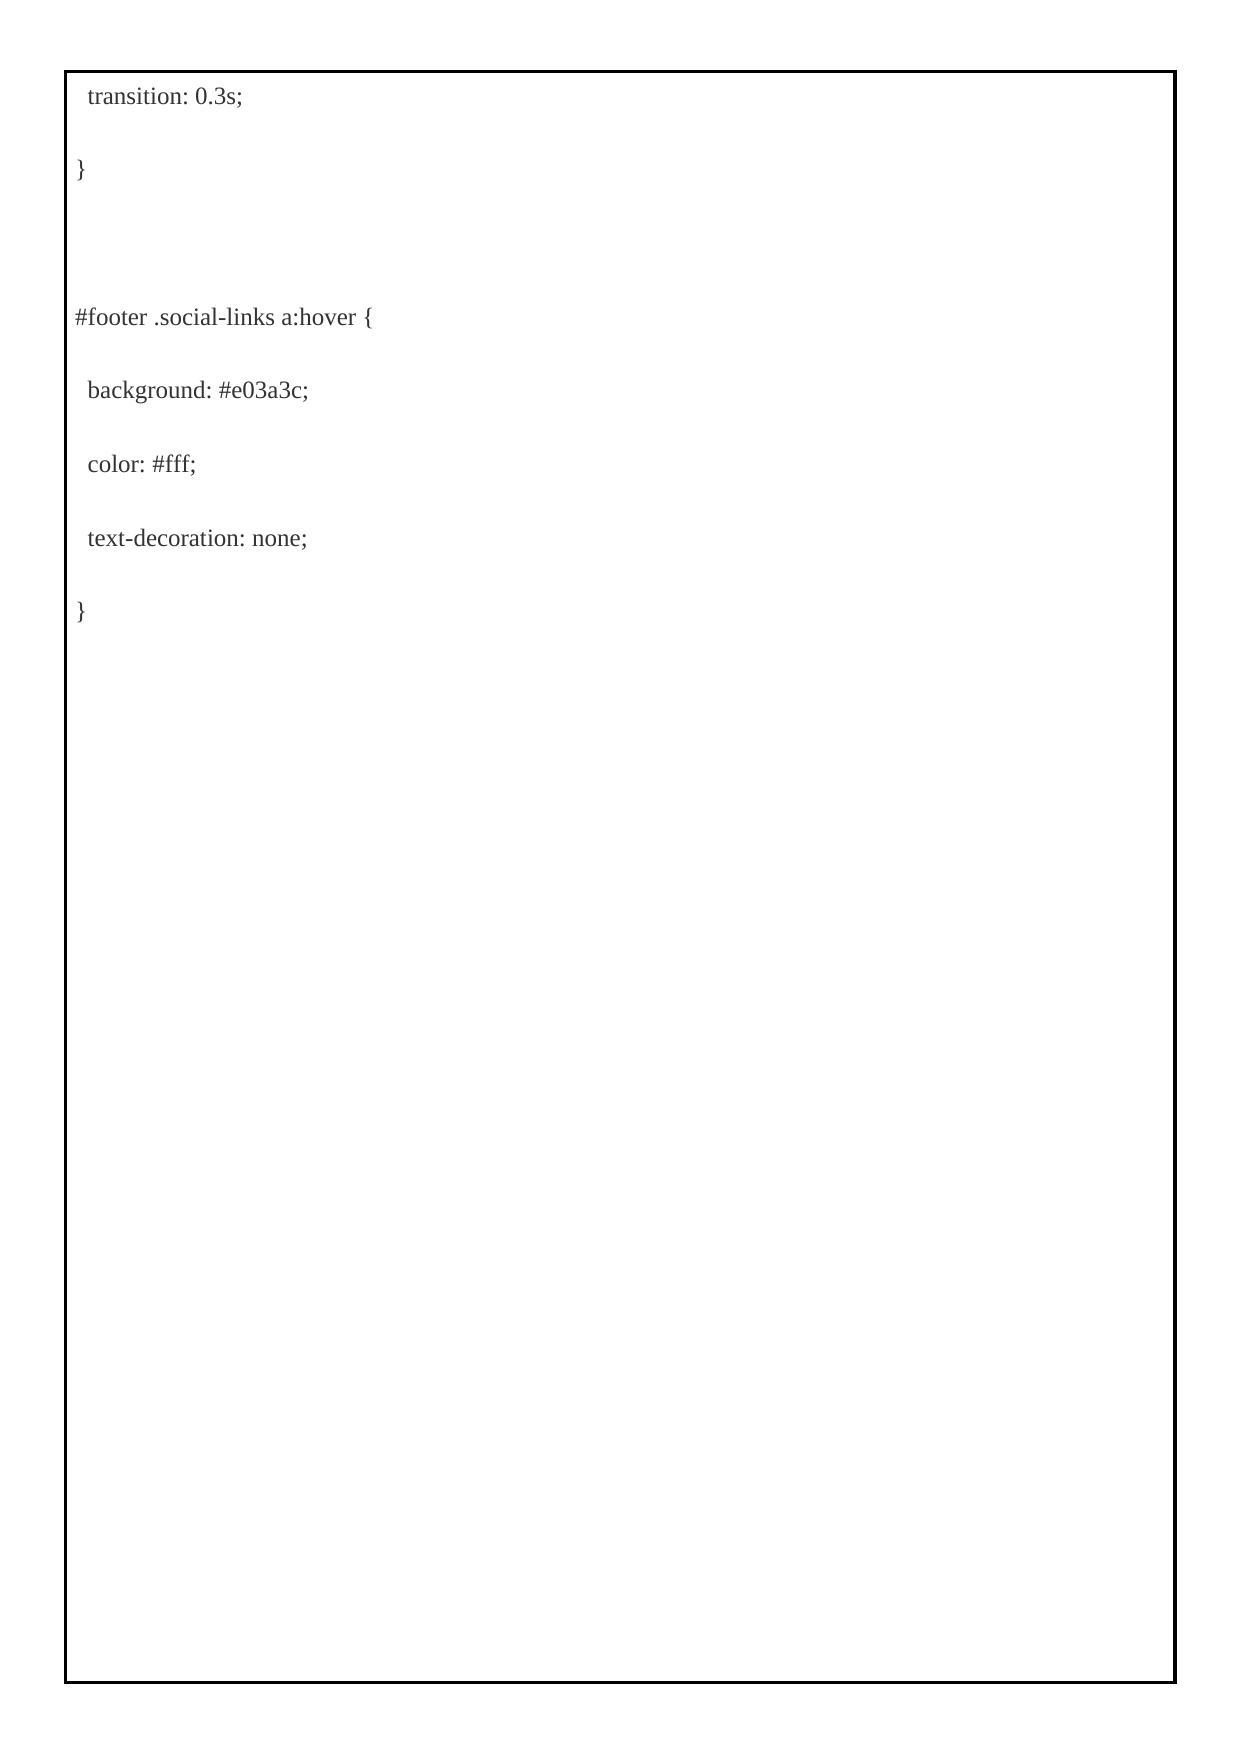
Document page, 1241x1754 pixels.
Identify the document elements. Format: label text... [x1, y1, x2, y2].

list text-decoration: none; [75, 517, 1165, 551]
list } [75, 149, 1165, 183]
list transition: 0.3s; [75, 75, 1165, 109]
list color: #fff; [75, 443, 1165, 478]
list background: #e03a3c; [75, 369, 1165, 404]
list #footer .social-links a:hover { [75, 296, 1165, 331]
list } [75, 591, 1165, 625]
